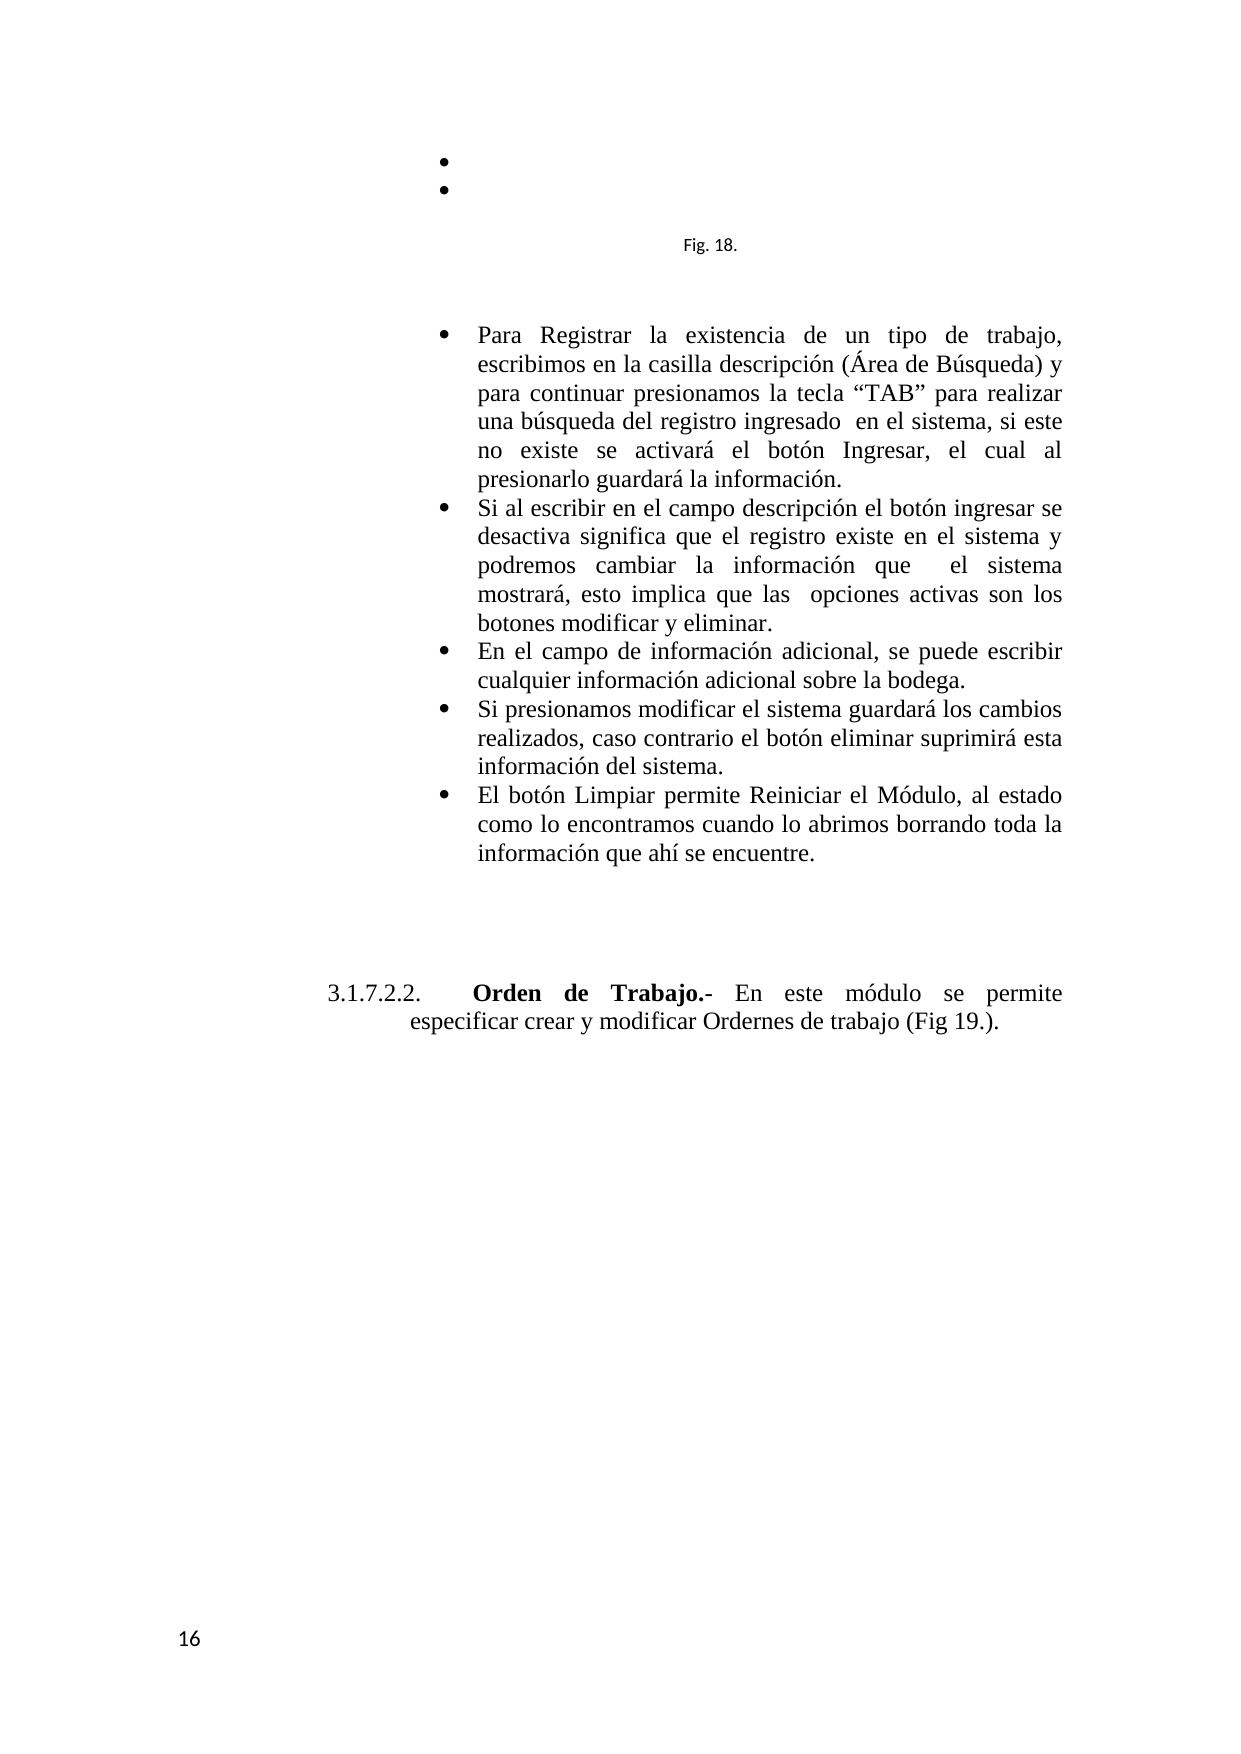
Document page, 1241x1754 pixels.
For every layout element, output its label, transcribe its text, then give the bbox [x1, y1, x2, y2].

list Orden de Trabajo.- En este módulo se permite especificar crear y modificar Ordernes de trabajo (Fig 19.). [327, 978, 1063, 1035]
list Si presionamos modificar el sistema guardará los cambios realizados, caso contrario el botón eliminar suprimirá esta información del sistema. [440, 694, 1063, 780]
list Si al escribir en el campo descripción el botón ingresar se desactiva significa que el registro existe en el sistema y podremos cambiar la información que el sistema mostrará, esto implica que las opciones activas son los botones modificar y eliminar. [440, 493, 1063, 636]
list En el campo de información adicional, se puede escribir cualquier información adicional sobre la bodega. [440, 636, 1063, 694]
list El botón Limpiar permite Reiniciar el Módulo, al estado como lo encontramos cuando lo abrimos borrando toda la información que ahí se encuentre. [440, 780, 1063, 866]
list Para Registrar la existencia de un tipo de trabajo, escribimos en la casilla descripción (Área de Búsqueda) y para continuar presionamos la tecla “TAB” para realizar una búsqueda del registro ingresado en el sistema, si este no existe se activará el botón Ingresar, el cual al presionarlo guardará la información. [440, 320, 1063, 493]
